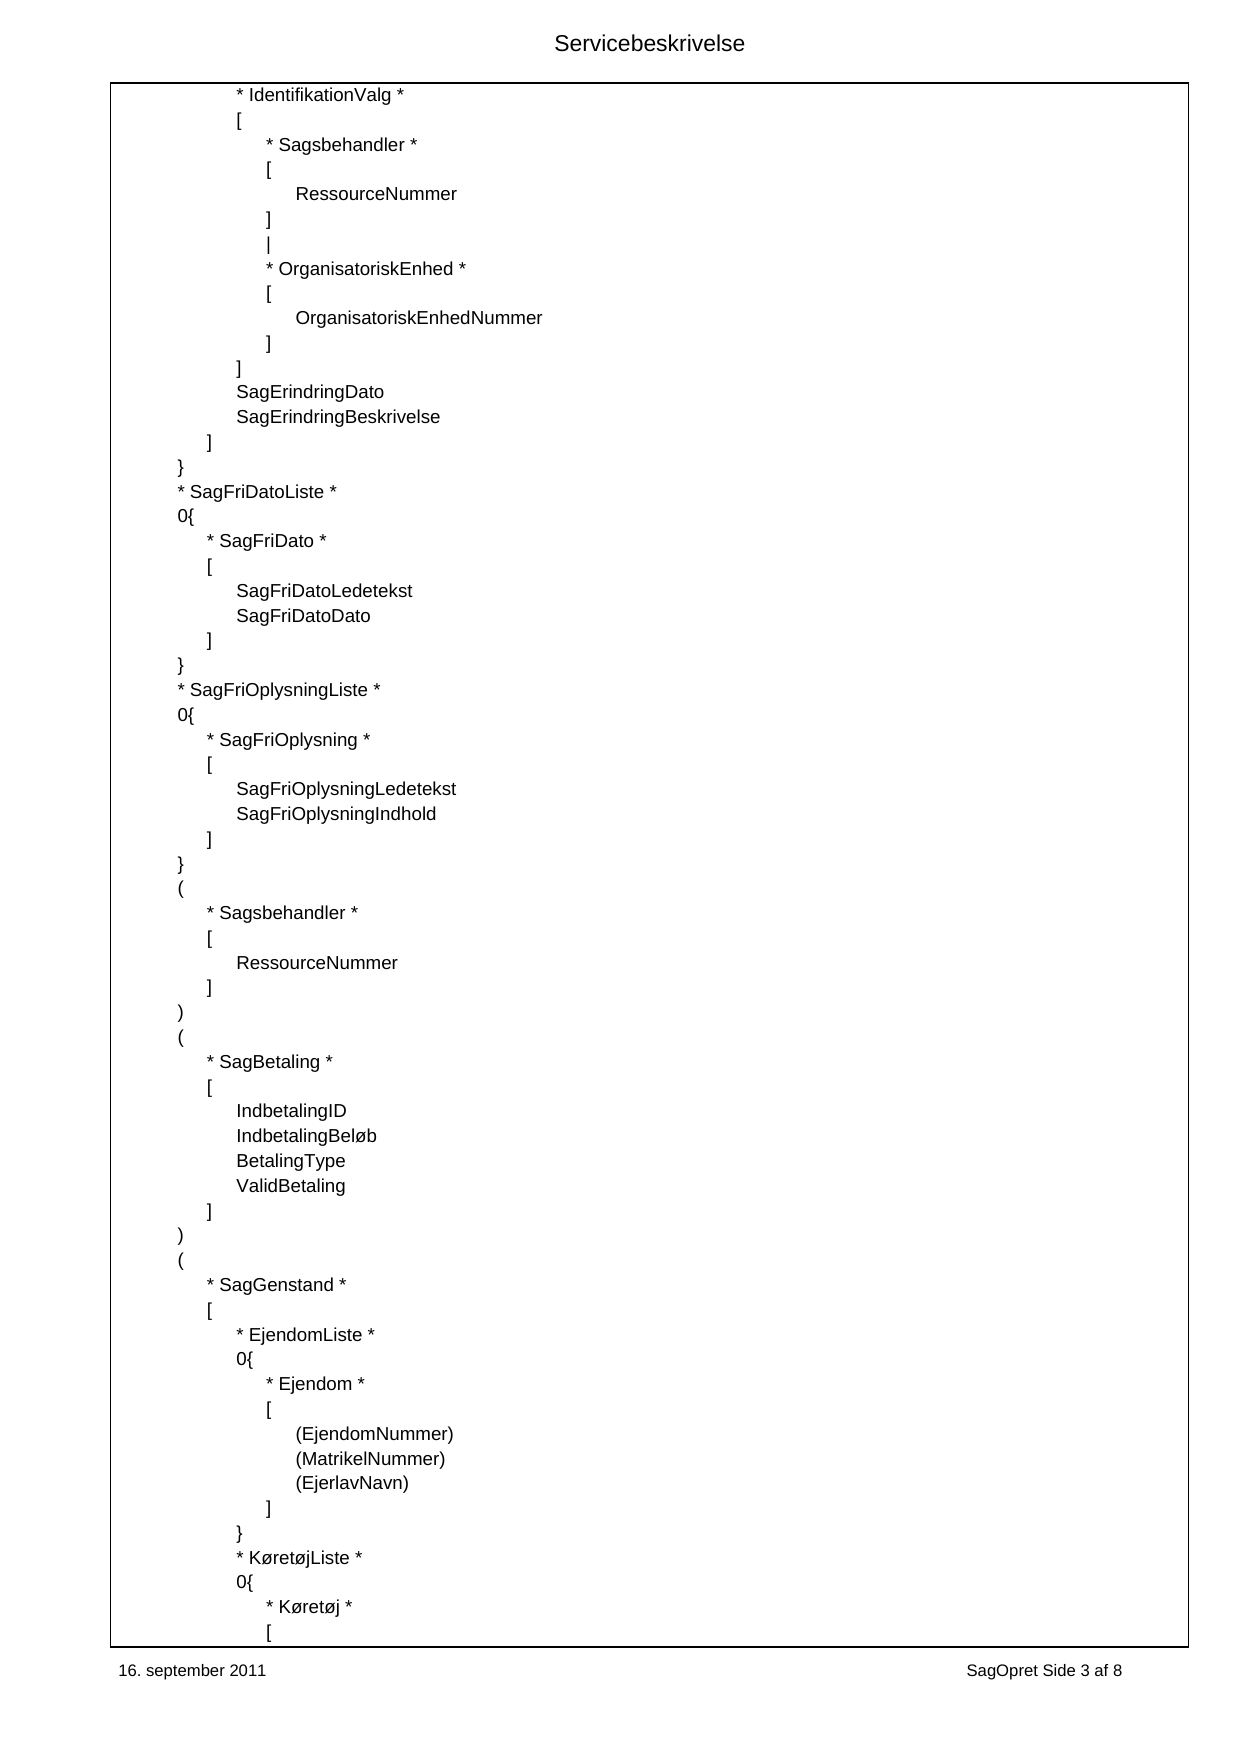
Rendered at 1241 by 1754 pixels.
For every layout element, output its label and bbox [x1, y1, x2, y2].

table_cell [111, 84, 1188, 1646]
